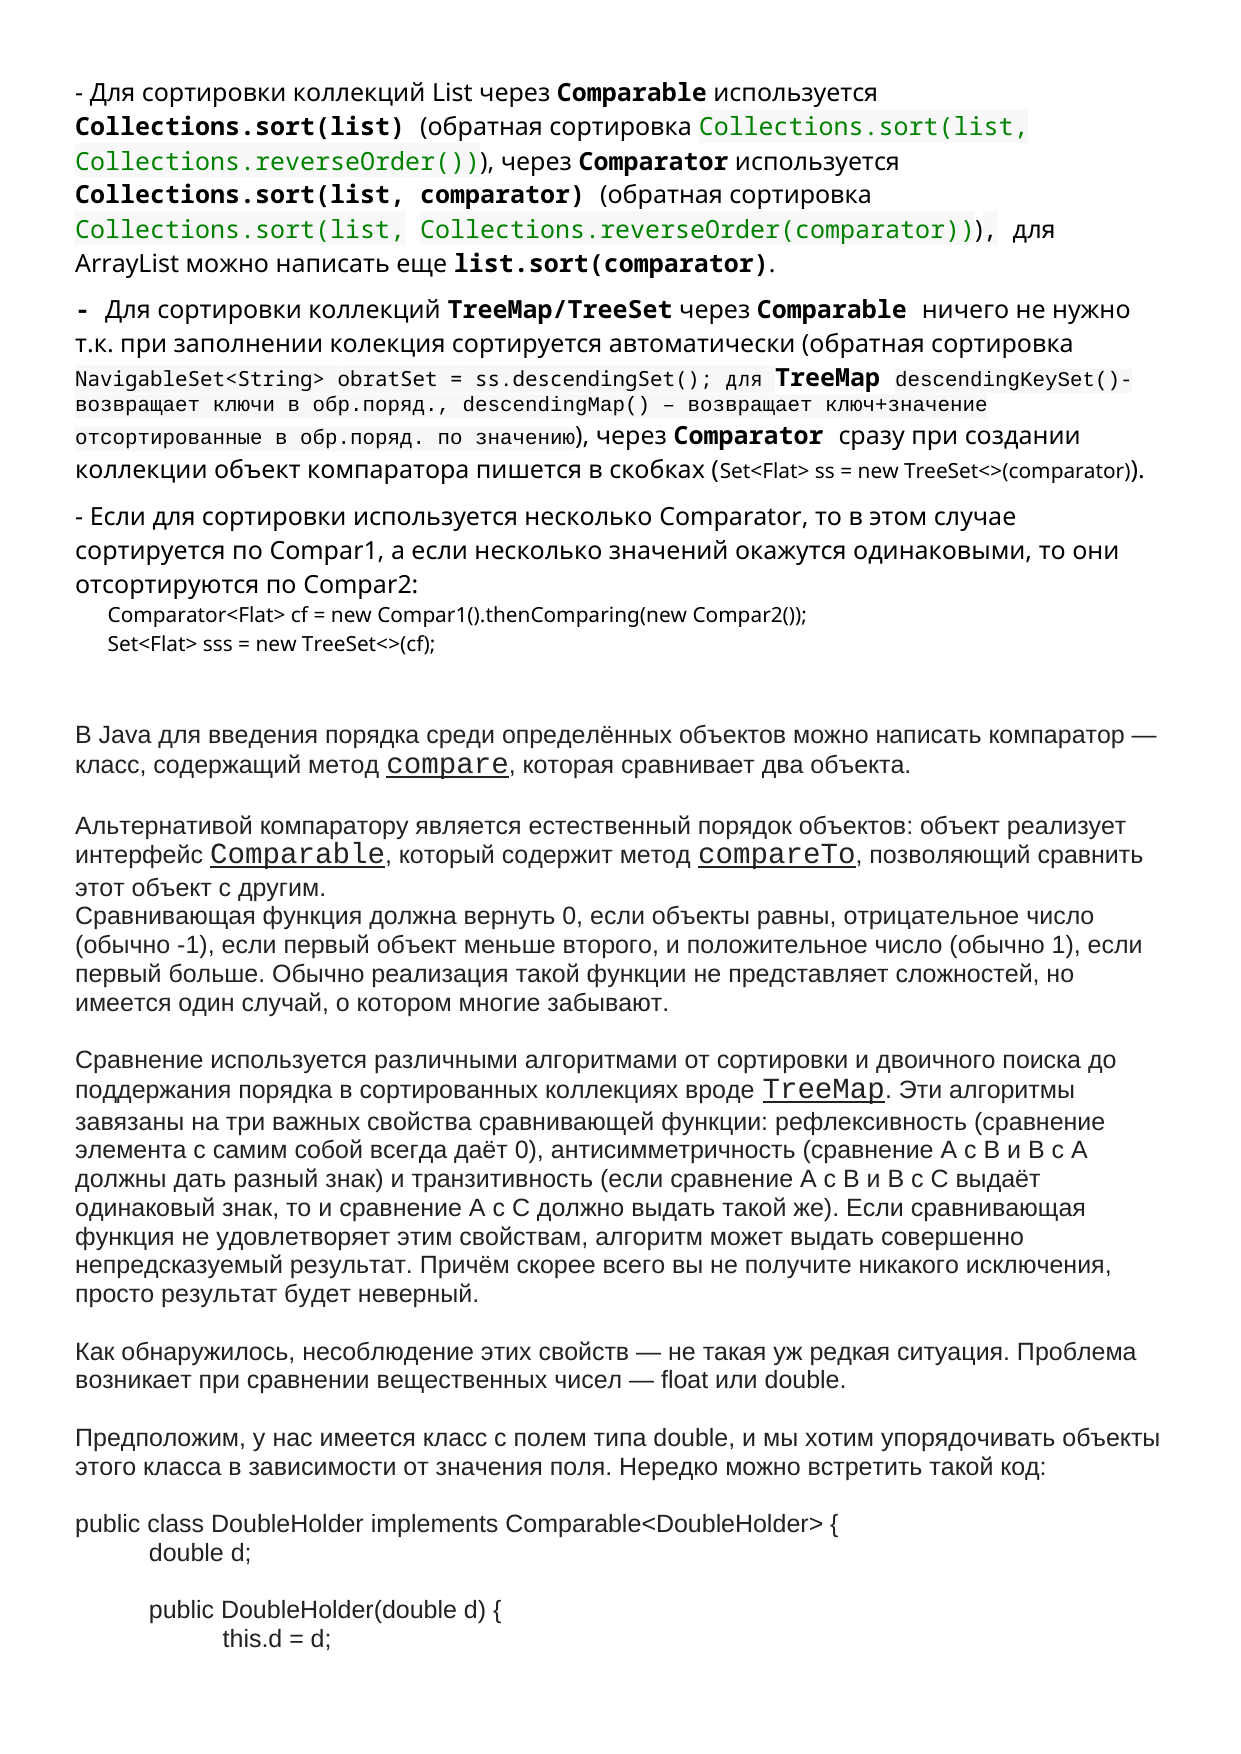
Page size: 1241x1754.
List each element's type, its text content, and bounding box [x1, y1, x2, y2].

text - Для сортировки коллекций List через Comparable используется Collections.sort(list) (обратная сортировка Collections.sort(list, Collections.reverseOrder())), через Comparator используется Collections.sort(list, comparator) (обратная сортировка Collections.sort(list, Collections.reverseOrder(comparator))), для ArrayList можно написать еще list.sort(comparator). [75, 75, 1165, 279]
text - Для сортировки коллекций TreeMap/TreeSet через Comparable ничего не нужно т.к. при заполнении колекция сортируется автоматически (обратная сортировка NavigableSet<String> obratSet = ss.descendingSet(); для TreeMap descendingKeySet()- возвращает ключи в обр.поряд., descendingMap() – возвращает ключ+значение отсортированные в обр.поряд. по значению), через Comparator сразу при создании коллекции объект компаратора пишется в скобках (Set<Flat> ss = new TreeSet<>(comparator)). [75, 292, 1165, 486]
text - Если для сортировки используется несколько Comparator, то в этом случае сортируется по Compar1, а если несколько значений окажутся одинаковыми, то они отсортируются по Compar2: [75, 498, 1165, 601]
text Альтернативой компаратору является естественный порядок объектов: объект реализует интерфейс Comparable, который содержит метод compareTo, позволяющий сравнить этот объект с другим. [75, 811, 1165, 901]
text В Java для введения порядка среди определённых объектов можно написать компаратор — класс, содержащий метод compare, которая сравнивает два объекта. [75, 720, 1165, 782]
text Comparator<Flat> cf = new Compar1().thenComparing(new Compar2()); [75, 601, 1165, 629]
text this.d = d; [75, 1623, 1165, 1652]
text Сравнивающая функция должна вернуть 0, если объекты равны, отрицательное число (обычно -1), если первый объект меньше второго, и положительное число (обычно 1), если первый больше. Обычно реализация такой функции не представляет сложностей, но имеется один случай, о котором многие забывают. Сравнение используется различными алгоритмами от сортировки и двоичного поиска до поддержания порядка в сортированных коллекциях вроде TreeMap. Эти алгоритмы завязаны на три важных свойства сравнивающей функции: рефлексивность (сравнение элемента с самим собой всегда даёт 0), антисимметричность (сравнение A с B и B с A должны дать разный знак) и транзитивность (если сравнение A с B и B с C выдаёт одинаковый знак, то и сравнение A с C должно выдать такой же). Если сравнивающая функция не удовлетворяет этим свойствам, алгоритм может выдать совершенно непредсказуемый результат. Причём скорее всего вы не получите никакого исключения, просто результат будет неверный. Как обнаружилось, несоблюдение этих свойств — не такая уж редкая ситуация. Проблема возникает при сравнении вещественных чисел — float или double. Предположим, у нас имеется класс с полем типа double, и мы хотим упорядочивать объекты этого класса в зависимости от значения поля. Нередко можно встретить такой код: [75, 901, 1165, 1481]
text public DoubleHolder(double d) { [75, 1595, 1165, 1623]
text public class DoubleHolder implements Comparable<DoubleHolder> { [75, 1509, 1165, 1538]
text Set<Flat> sss = new TreeSet<>(cf); [75, 629, 1165, 657]
text double d; [75, 1538, 1165, 1567]
